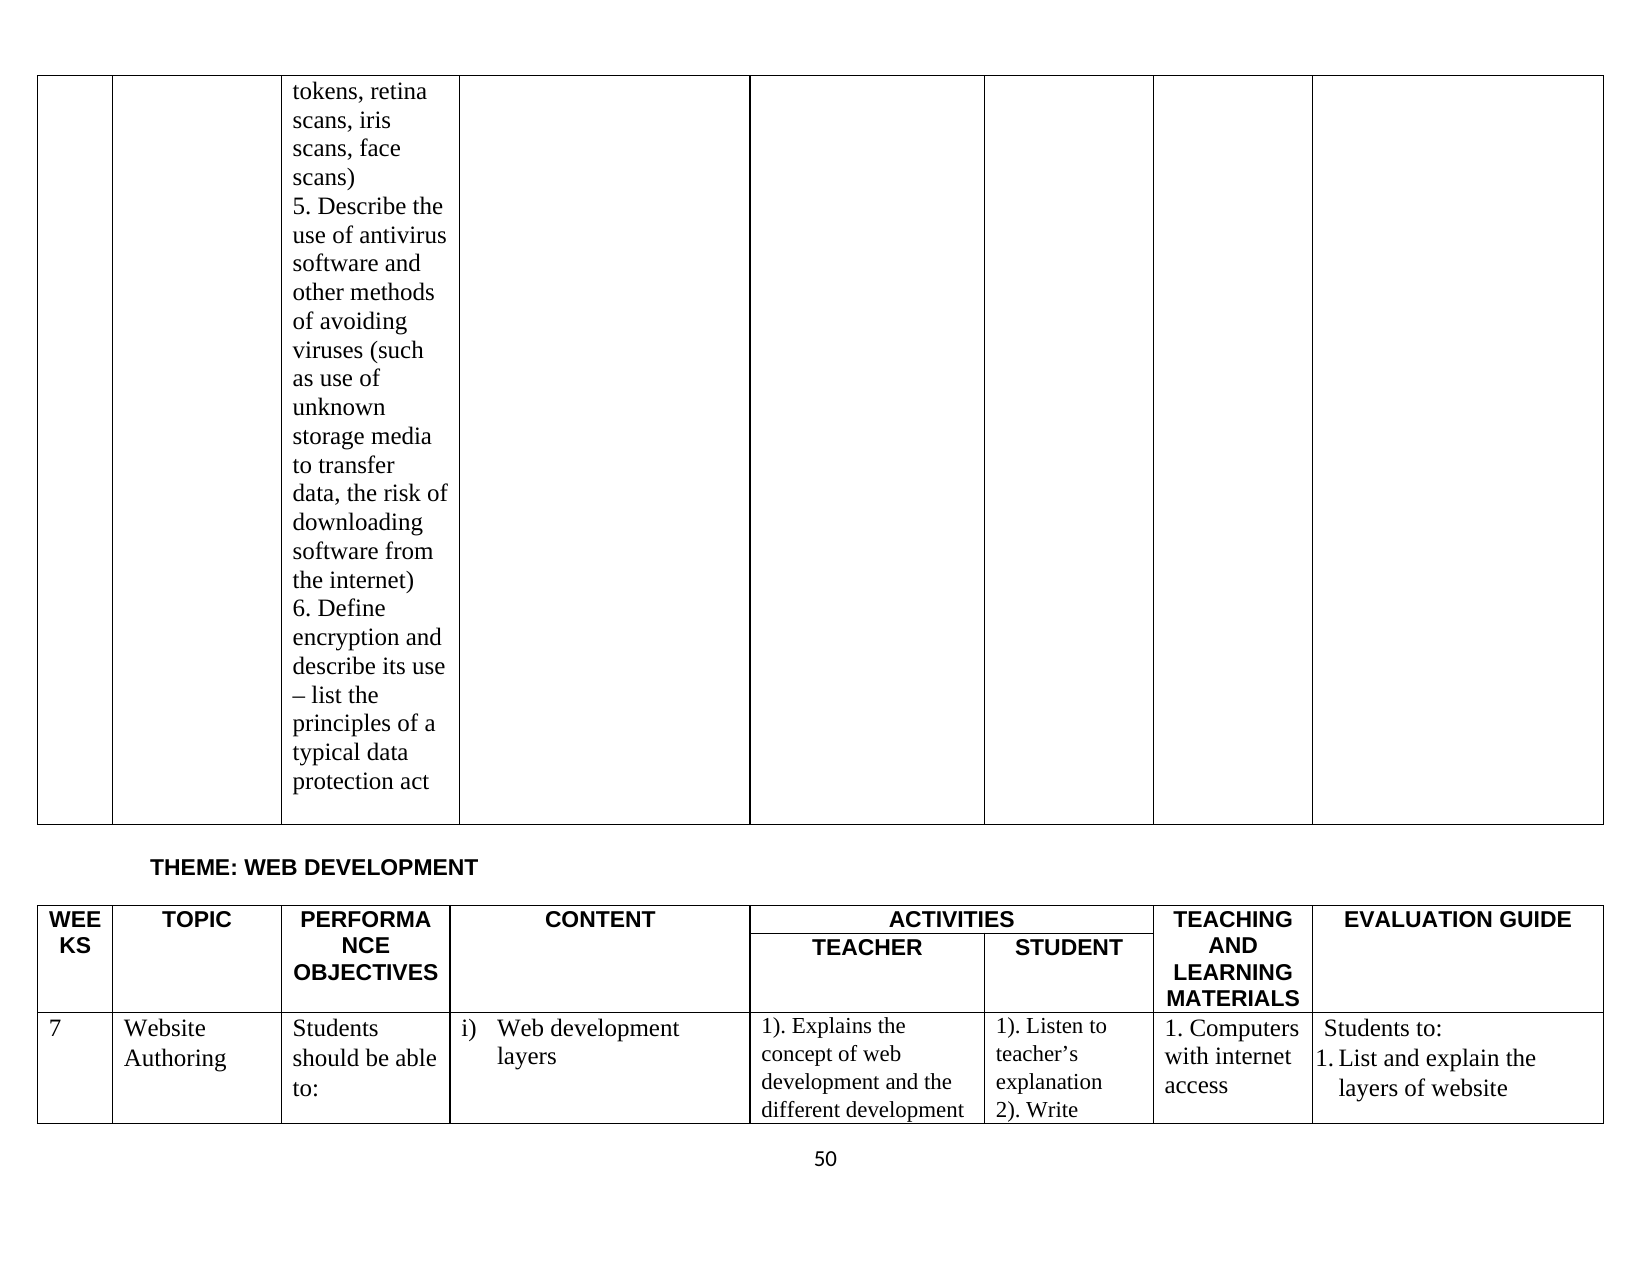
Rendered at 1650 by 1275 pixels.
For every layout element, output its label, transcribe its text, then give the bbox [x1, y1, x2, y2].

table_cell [985, 76, 1153, 823]
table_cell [1154, 1013, 1312, 1123]
table_header ACTIVITIES [751, 906, 1153, 932]
table_header PERFORMANCE OBJECTIVES [282, 906, 449, 1012]
table_cell STUDENT [985, 934, 1153, 1012]
table_cell 6 [38, 76, 112, 823]
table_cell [460, 76, 749, 823]
table_cell TEACHER [751, 934, 984, 1012]
table_cell 7 [38, 1013, 112, 1123]
table_cell Website Authoring [113, 1013, 281, 1123]
text THEME: WEB DEVELOPMENT [150, 854, 1500, 880]
table_header TOPIC [113, 906, 281, 1012]
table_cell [751, 1013, 984, 1123]
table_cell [1313, 1013, 1603, 1123]
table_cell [985, 1013, 1153, 1123]
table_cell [451, 1013, 749, 1123]
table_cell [1313, 76, 1603, 823]
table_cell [751, 76, 984, 823]
table_header WEEKS [38, 906, 112, 1012]
table_header CONTENT [451, 906, 749, 1012]
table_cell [1154, 76, 1312, 823]
table_header EVALUATION GUIDE [1313, 906, 1603, 1012]
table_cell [282, 1013, 449, 1123]
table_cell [113, 76, 281, 823]
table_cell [282, 76, 459, 823]
table_header TEACHING AND LEARNING MATERIALS [1154, 906, 1312, 1012]
